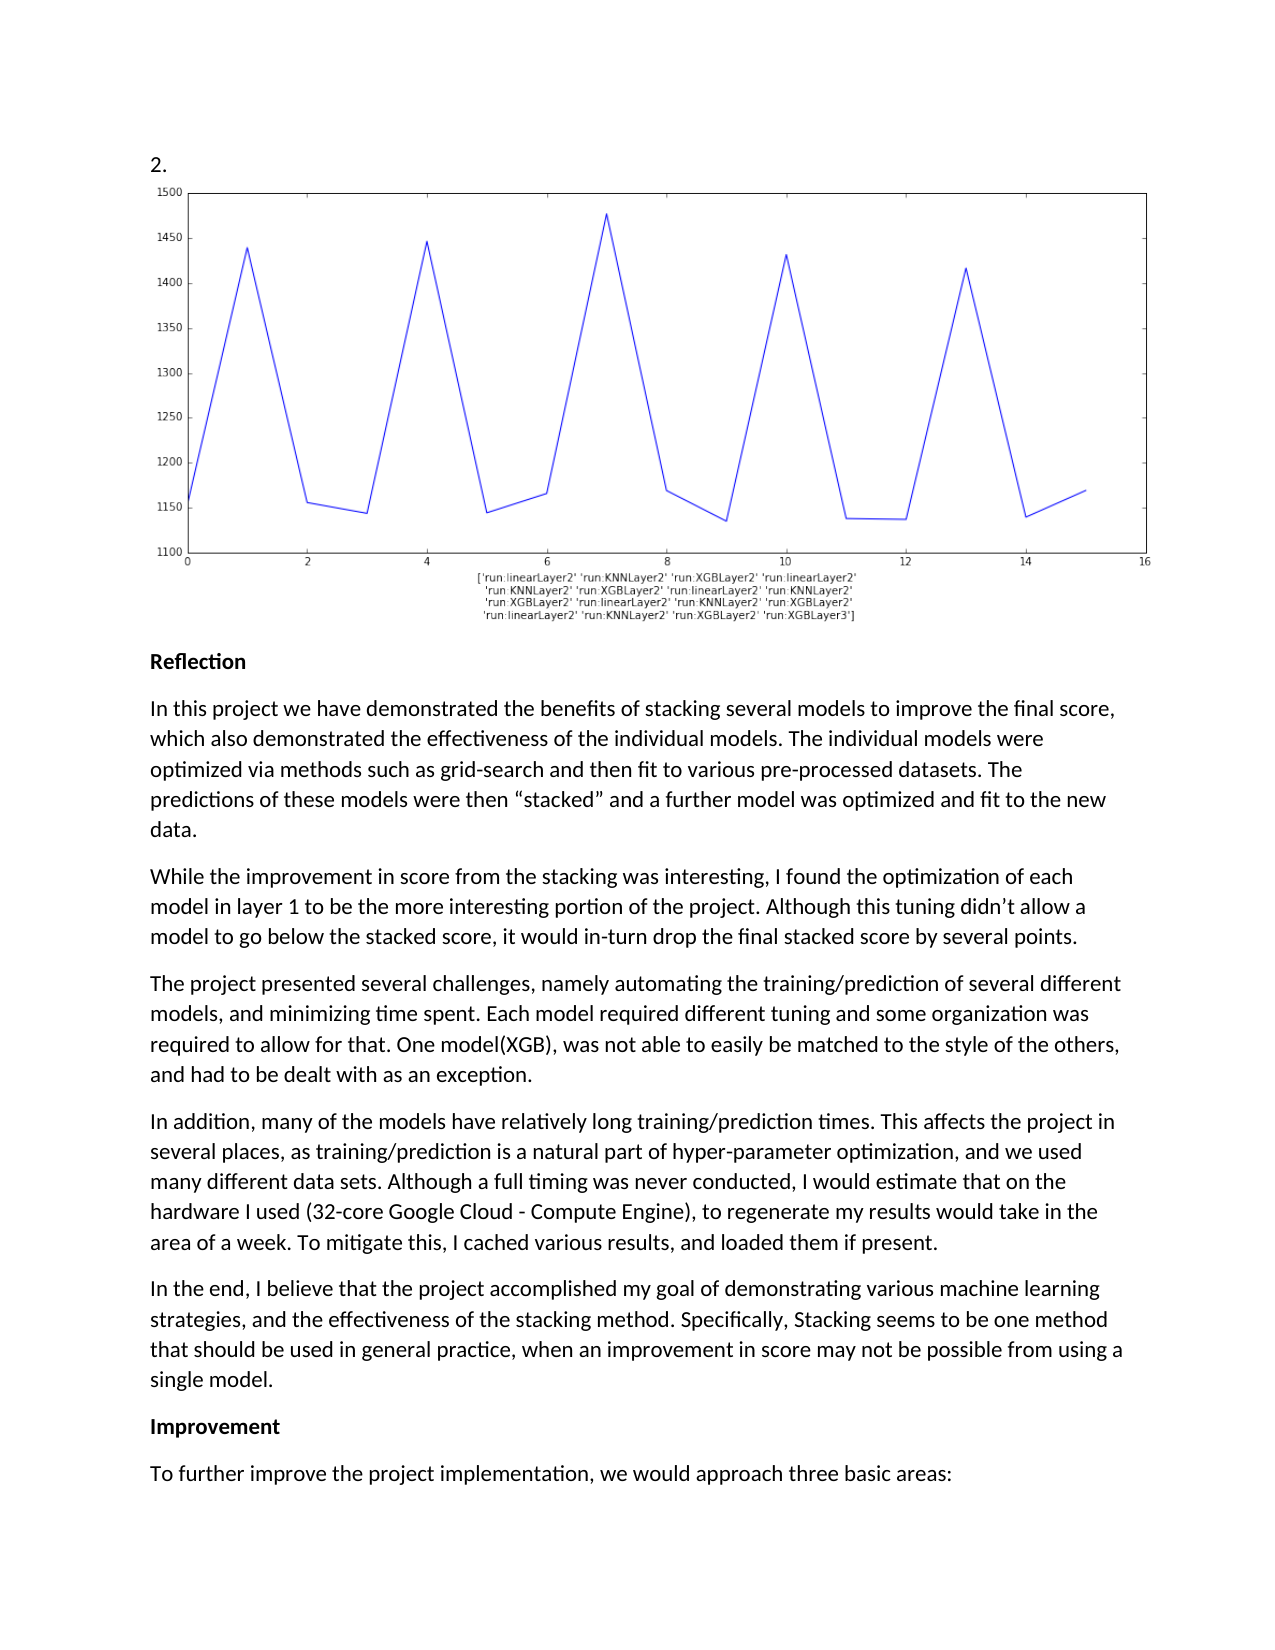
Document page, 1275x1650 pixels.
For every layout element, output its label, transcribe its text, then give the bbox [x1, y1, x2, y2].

text Reflection [150, 647, 1125, 676]
text In the end, I believe that the project accomplished my goal of demonstrating various machine learning strategies, and the effectiveness of the stacking method. Specifically, Stacking seems to be one method that should be used in general practice, when an improvement in score may not be possible from using a single model. [150, 1274, 1125, 1393]
text The project presented several challenges, namely automating the training/prediction of several different models, and minimizing time spent. Each model required different tuning and some organization was required to allow for that. One model(XGB), was not able to easily be matched to the style of the others, and had to be dealt with as an exception. [150, 969, 1125, 1088]
text To further improve the project implementation, we would approach three basic areas: [150, 1459, 1125, 1487]
text Improvement [150, 1412, 1125, 1440]
picture [150, 180, 1159, 629]
text While the improvement in score from the stacking was interesting, I found the optimization of each model in layer 1 to be the more interesting portion of the project. Although this tuning didn’t allow a model to go below the stacked score, it would in-turn drop the final stacked score by several points. [150, 862, 1125, 951]
text In this project we have demonstrated the benefits of stacking several models to improve the final score, which also demonstrated the effectiveness of the individual models. The individual models were optimized via methods such as grid-search and then fit to various pre-processed datasets. The predictions of these models were then “stacked” and a further model was optimized and fit to the new data. [150, 694, 1125, 843]
text In addition, many of the models have relatively long training/prediction times. This affects the project in several places, as training/prediction is a natural part of hyper-parameter optimization, and we used many different data sets. Although a full timing was never conducted, I would estimate that on the hardware I used (32-core Google Cloud - Compute Engine), to regenerate my results would take in the area of a week. To mitigate this, I cached various results, and loaded them if present. [150, 1107, 1125, 1256]
